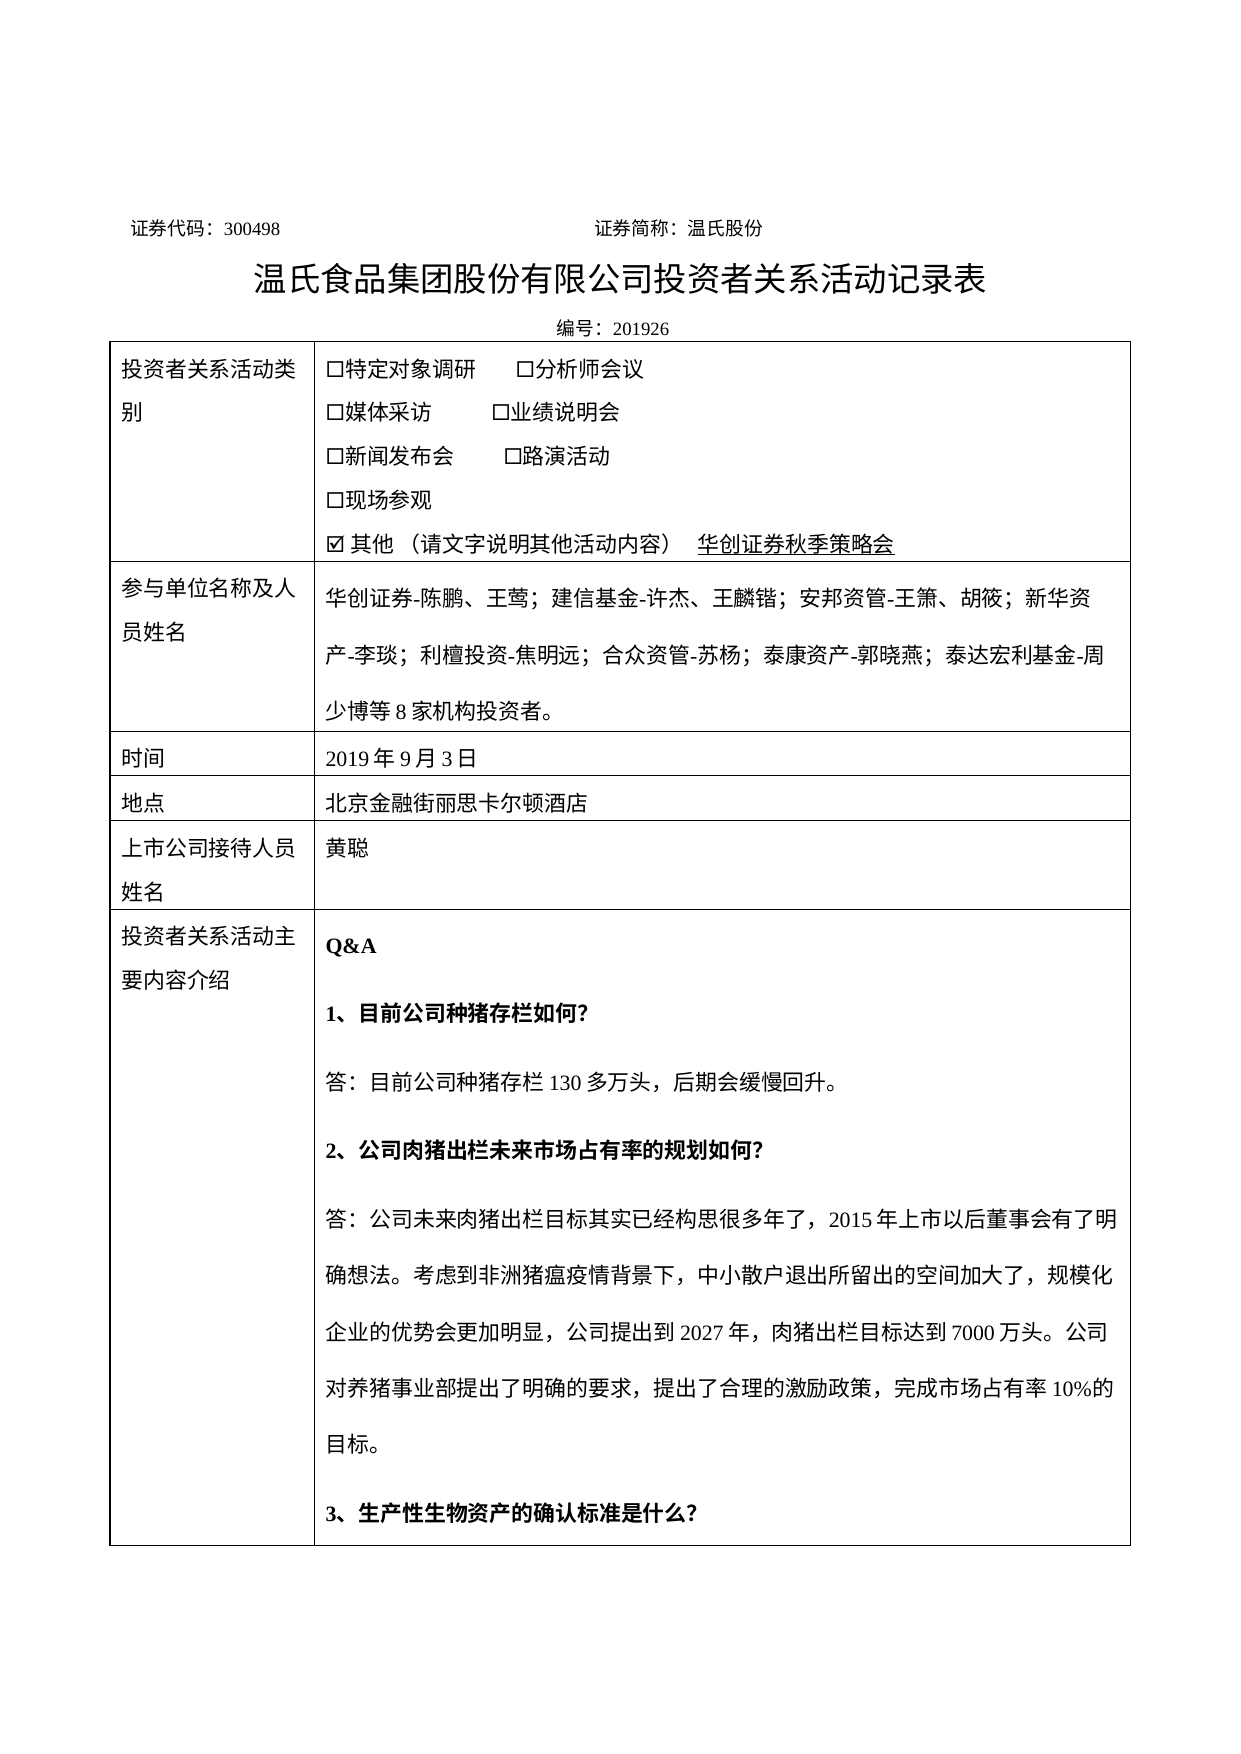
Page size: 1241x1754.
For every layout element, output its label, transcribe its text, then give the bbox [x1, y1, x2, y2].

table_cell 华创证券-陈鹏、王莺；建信基金-许杰、王麟锴；安邦资管-王箫、胡筱；新华资产-李琰；利檀投资-焦明远；合众资管-苏杨；泰康资产-郭晓燕；泰达宏利基金-周少博等8家机构投资者。 [315, 562, 1130, 731]
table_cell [315, 910, 1130, 1545]
table_header 投资者关系活动类别 [111, 342, 314, 561]
text 温氏食品集团股份有限公司投资者关系活动记录表 [130, 253, 1110, 301]
text 编号：201926 [130, 314, 1110, 341]
table_cell 黄聪 [315, 821, 1130, 909]
text 证券代码：300498 证券简称：温氏股份 [130, 213, 1110, 241]
table_cell 投资者关系活动主要内容介绍 [111, 910, 314, 1545]
table_cell 参与单位名称及人员姓名 [111, 562, 314, 731]
